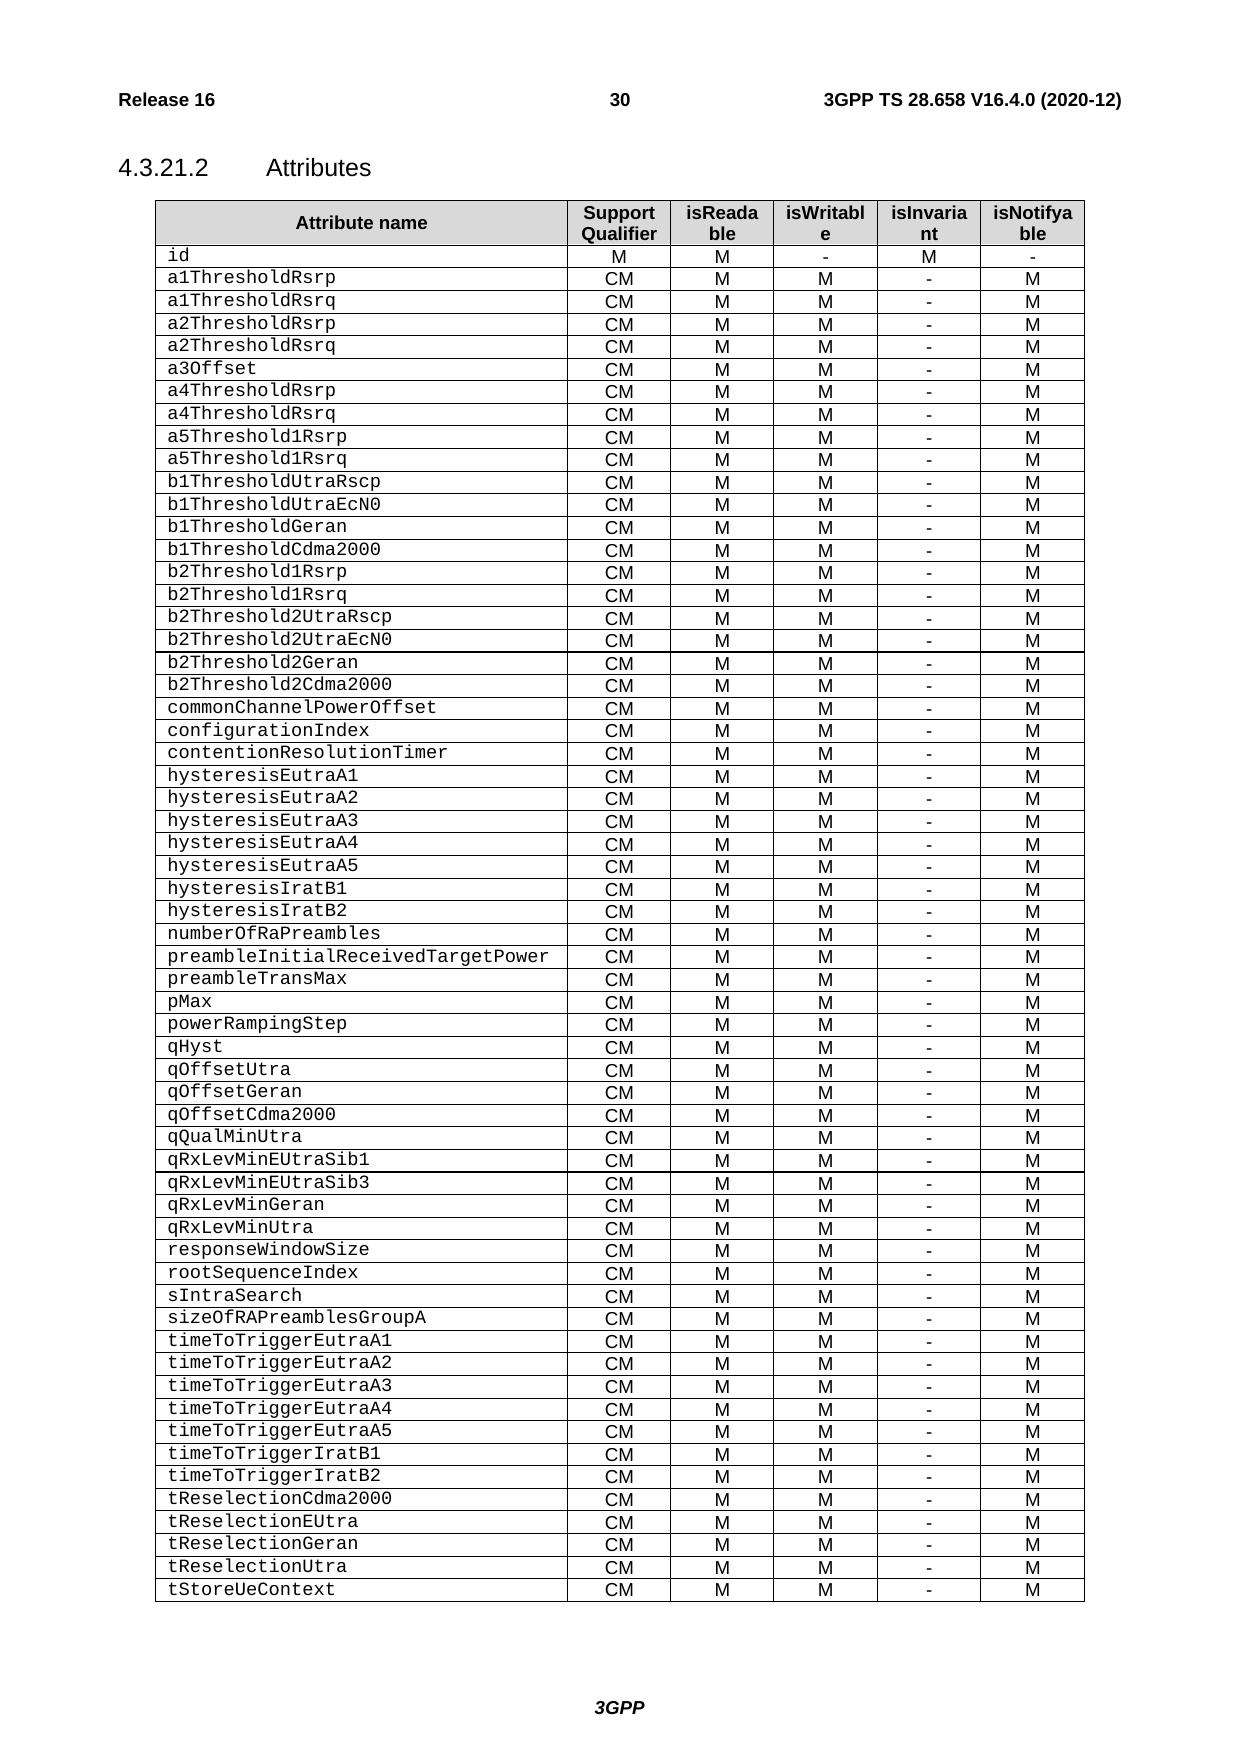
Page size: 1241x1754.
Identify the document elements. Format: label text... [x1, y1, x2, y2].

table_cell M [774, 1195, 877, 1217]
table_cell M [671, 1557, 773, 1578]
table_cell - [878, 969, 980, 991]
table_cell CM [568, 720, 670, 742]
table_cell M [981, 743, 1084, 764]
table_cell M [671, 1105, 773, 1126]
table_cell M [774, 517, 877, 538]
table_cell M [671, 1240, 773, 1262]
table_cell M [774, 766, 877, 787]
table_cell M [671, 585, 773, 606]
table_cell configurationIndex [156, 720, 567, 742]
table_cell - [878, 1037, 980, 1058]
table_cell M [981, 426, 1084, 448]
table_cell M [671, 1444, 773, 1465]
table_cell M [774, 562, 877, 584]
table_cell M [774, 336, 877, 358]
table_cell M [981, 291, 1084, 312]
table_cell M [981, 1173, 1084, 1194]
table_cell CM [568, 1557, 670, 1578]
table_cell M [774, 494, 877, 516]
table_cell M [774, 901, 877, 923]
table_cell M [774, 698, 877, 719]
table_header isInvariant [878, 201, 980, 244]
table_cell M [774, 291, 877, 312]
table_header isWritable [774, 201, 877, 244]
table_cell CM [568, 585, 670, 606]
table_cell CM [568, 1173, 670, 1194]
table_cell b2Threshold1Rsrq [156, 585, 567, 606]
table_cell M [774, 856, 877, 877]
table_cell M [774, 1263, 877, 1284]
table_cell timeToTriggerEutraA3 [156, 1376, 567, 1397]
table_cell M [671, 1579, 773, 1601]
table_cell timeToTriggerIratB2 [156, 1466, 567, 1488]
table_cell M [981, 946, 1084, 968]
table_cell - [878, 359, 980, 380]
table_cell qOffsetGeran [156, 1082, 567, 1103]
table_cell - [878, 1195, 980, 1217]
table_cell M [671, 1399, 773, 1420]
table_cell - [878, 1353, 980, 1375]
table_cell - [878, 1150, 980, 1171]
table_cell M [671, 992, 773, 1013]
table_cell tStoreUeContext [156, 1579, 567, 1601]
table_cell - [878, 879, 980, 900]
table_cell b1ThresholdUtraRscp [156, 472, 567, 493]
table_cell M [981, 856, 1084, 877]
table_cell M [671, 1353, 773, 1375]
table_cell M [671, 359, 773, 380]
table_cell M [671, 426, 773, 448]
table_cell M [981, 472, 1084, 493]
table_cell hysteresisEutraA2 [156, 788, 567, 810]
table_cell timeToTriggerEutraA4 [156, 1399, 567, 1420]
table_cell M [981, 630, 1084, 651]
table_cell M [671, 1489, 773, 1510]
table_cell M [774, 449, 877, 471]
table_cell M [774, 1014, 877, 1036]
table_cell M [774, 720, 877, 742]
table_cell M [878, 246, 980, 267]
table_cell M [671, 1511, 773, 1533]
table_cell M [774, 1376, 877, 1397]
table_cell M [671, 449, 773, 471]
table_cell M [671, 924, 773, 945]
table_cell powerRampingStep [156, 1014, 567, 1036]
table_cell M [774, 1353, 877, 1375]
table_cell M [671, 720, 773, 742]
table_cell preambleTransMax [156, 969, 567, 991]
table_cell M [981, 992, 1084, 1013]
table_cell - [878, 1127, 980, 1149]
table_cell - [878, 743, 980, 764]
table_cell M [981, 1150, 1084, 1171]
table_cell M [981, 1421, 1084, 1443]
table_cell CM [568, 1579, 670, 1601]
table_cell M [774, 359, 877, 380]
table_cell M [981, 1489, 1084, 1510]
table_cell CM [568, 540, 670, 561]
table_cell M [671, 1331, 773, 1352]
table_cell M [774, 1285, 877, 1307]
table_cell CM [568, 268, 670, 290]
table_cell CM [568, 494, 670, 516]
table_cell - [878, 1218, 980, 1239]
table_cell CM [568, 924, 670, 945]
table_cell M [671, 1285, 773, 1307]
table_cell hysteresisIratB1 [156, 879, 567, 900]
table_cell CM [568, 811, 670, 832]
table_cell CM [568, 1218, 670, 1239]
table_cell CM [568, 856, 670, 877]
table_cell M [774, 1218, 877, 1239]
table_cell - [878, 1399, 980, 1420]
table_cell M [774, 1037, 877, 1058]
table_cell M [671, 630, 773, 651]
table_cell qHyst [156, 1037, 567, 1058]
table_cell M [774, 1082, 877, 1103]
table_cell M [671, 314, 773, 335]
table_cell M [981, 969, 1084, 991]
table_cell M [671, 1466, 773, 1488]
table_cell tReselectionEUtra [156, 1511, 567, 1533]
table_cell a5Threshold1Rsrp [156, 426, 567, 448]
table_cell - [878, 630, 980, 651]
table_cell M [981, 788, 1084, 810]
table_cell M [774, 1127, 877, 1149]
table_cell M [671, 743, 773, 764]
table_cell M [774, 675, 877, 697]
table_cell M [981, 1534, 1084, 1556]
table_cell M [981, 268, 1084, 290]
table_cell M [671, 1173, 773, 1194]
table_cell - [878, 1444, 980, 1465]
table_cell - [878, 788, 980, 810]
table_cell M [981, 720, 1084, 742]
table_cell M [671, 833, 773, 855]
table_header isReadable [671, 201, 773, 244]
table_cell M [568, 246, 670, 267]
table_cell M [774, 1489, 877, 1510]
table_cell M [671, 1534, 773, 1556]
table_cell - [878, 1421, 980, 1443]
table_cell - [878, 1579, 980, 1601]
table_cell CM [568, 472, 670, 493]
table_cell - [878, 1331, 980, 1352]
table_cell CM [568, 788, 670, 810]
table_cell M [981, 653, 1084, 674]
table_cell - [878, 562, 980, 584]
table_cell b2Threshold2UtraRscp [156, 607, 567, 629]
table_cell numberOfRaPreambles [156, 924, 567, 945]
table_cell M [774, 404, 877, 425]
table_cell qOffsetCdma2000 [156, 1105, 567, 1126]
table_cell CM [568, 517, 670, 538]
table_cell timeToTriggerEutraA1 [156, 1331, 567, 1352]
table_cell M [981, 314, 1084, 335]
table_cell M [671, 901, 773, 923]
table_cell CM [568, 1105, 670, 1126]
table_cell responseWindowSize [156, 1240, 567, 1262]
table_cell hysteresisIratB2 [156, 901, 567, 923]
table_cell - [878, 1489, 980, 1510]
table_cell - [878, 314, 980, 335]
table_cell M [981, 1014, 1084, 1036]
table_cell b1ThresholdCdma2000 [156, 540, 567, 561]
table_cell timeToTriggerIratB1 [156, 1444, 567, 1465]
table_cell M [981, 607, 1084, 629]
table_cell CM [568, 1444, 670, 1465]
table_cell b2Threshold1Rsrp [156, 562, 567, 584]
table_cell M [981, 404, 1084, 425]
table_cell CM [568, 653, 670, 674]
table_cell M [671, 562, 773, 584]
table_cell M [671, 1014, 773, 1036]
table_cell - [878, 517, 980, 538]
table_cell M [671, 879, 773, 900]
table_cell - [878, 1240, 980, 1262]
table_cell M [981, 449, 1084, 471]
subtitle 4.3.21.2 Attributes [118, 153, 1122, 182]
table_cell M [671, 1195, 773, 1217]
table_cell M [774, 811, 877, 832]
table_cell - [878, 1557, 980, 1578]
table_cell CM [568, 1037, 670, 1058]
table_cell M [671, 1127, 773, 1149]
table_cell M [671, 653, 773, 674]
table_cell - [878, 946, 980, 968]
table_cell M [774, 1059, 877, 1081]
table_cell hysteresisEutraA5 [156, 856, 567, 877]
table_cell M [774, 1331, 877, 1352]
table_cell - [878, 1511, 980, 1533]
table_cell M [774, 1173, 877, 1194]
table_cell M [981, 766, 1084, 787]
table_cell a3Offset [156, 359, 567, 380]
table_cell - [878, 494, 980, 516]
table_cell M [671, 268, 773, 290]
table_cell M [774, 1150, 877, 1171]
table_cell CM [568, 1353, 670, 1375]
table_cell - [878, 766, 980, 787]
table_cell - [878, 1263, 980, 1284]
table_cell M [981, 1376, 1084, 1397]
table_cell M [671, 517, 773, 538]
table_cell CM [568, 381, 670, 403]
table_cell qRxLevMinGeran [156, 1195, 567, 1217]
table_cell M [981, 1557, 1084, 1578]
table_cell M [981, 381, 1084, 403]
table_cell M [671, 675, 773, 697]
table_cell M [981, 336, 1084, 358]
table_cell CM [568, 1285, 670, 1307]
table_cell M [981, 924, 1084, 945]
table_cell rootSequenceIndex [156, 1263, 567, 1284]
table_cell a4ThresholdRsrq [156, 404, 567, 425]
table_cell timeToTriggerEutraA5 [156, 1421, 567, 1443]
table_cell M [671, 494, 773, 516]
table_cell contentionResolutionTimer [156, 743, 567, 764]
table_cell - [878, 720, 980, 742]
table_cell tReselectionCdma2000 [156, 1489, 567, 1510]
table_cell - [878, 1173, 980, 1194]
table_cell - [878, 992, 980, 1013]
table_cell M [981, 1399, 1084, 1420]
table_cell CM [568, 449, 670, 471]
table_cell M [774, 1240, 877, 1262]
table_cell CM [568, 359, 670, 380]
table_cell M [981, 1082, 1084, 1103]
table_cell CM [568, 291, 670, 312]
table_cell M [774, 381, 877, 403]
table_cell - [878, 336, 980, 358]
table_cell - [878, 1534, 980, 1556]
table_cell M [981, 1308, 1084, 1329]
table_cell M [774, 946, 877, 968]
table_cell CM [568, 698, 670, 719]
table_cell qRxLevMinEUtraSib3 [156, 1173, 567, 1194]
table_cell - [981, 246, 1084, 267]
table_cell CM [568, 1399, 670, 1420]
table_cell M [671, 946, 773, 968]
table_cell CM [568, 630, 670, 651]
table_cell CM [568, 1489, 670, 1510]
table_cell - [878, 1059, 980, 1081]
table_cell a5Threshold1Rsrq [156, 449, 567, 471]
table_cell M [774, 969, 877, 991]
table_cell - [878, 426, 980, 448]
table_cell M [671, 788, 773, 810]
table_cell M [981, 540, 1084, 561]
table_cell CM [568, 1150, 670, 1171]
table_cell M [671, 1150, 773, 1171]
table_cell CM [568, 969, 670, 991]
table_cell M [981, 1511, 1084, 1533]
table_cell M [671, 969, 773, 991]
table_cell M [981, 1579, 1084, 1601]
table_cell preambleInitialReceivedTargetPower [156, 946, 567, 968]
table_cell M [981, 494, 1084, 516]
table_cell a1ThresholdRsrq [156, 291, 567, 312]
table_cell - [878, 291, 980, 312]
table_cell M [981, 1105, 1084, 1126]
table_cell M [774, 1308, 877, 1329]
table_cell hysteresisEutraA4 [156, 833, 567, 855]
table_cell - [878, 653, 980, 674]
table_cell M [671, 404, 773, 425]
table_cell CM [568, 1127, 670, 1149]
table_cell M [774, 1579, 877, 1601]
table_cell timeToTriggerEutraA2 [156, 1353, 567, 1375]
table_cell qRxLevMinEUtraSib1 [156, 1150, 567, 1171]
table_cell M [671, 1421, 773, 1443]
table_cell CM [568, 1263, 670, 1284]
table_cell M [774, 268, 877, 290]
table_cell CM [568, 562, 670, 584]
table_cell CM [568, 1014, 670, 1036]
table_cell M [981, 698, 1084, 719]
table_cell - [878, 1466, 980, 1488]
table_cell M [981, 1331, 1084, 1352]
table_cell M [671, 1308, 773, 1329]
table_cell M [774, 1534, 877, 1556]
table_cell M [774, 426, 877, 448]
table_cell CM [568, 1466, 670, 1488]
table_cell M [671, 607, 773, 629]
table_cell CM [568, 766, 670, 787]
table_cell M [981, 1195, 1084, 1217]
table_cell - [878, 1105, 980, 1126]
table_cell pMax [156, 992, 567, 1013]
table_cell - [878, 924, 980, 945]
table_cell M [774, 1399, 877, 1420]
table_cell - [878, 1285, 980, 1307]
table_cell M [774, 630, 877, 651]
table_cell M [981, 1240, 1084, 1262]
table_cell - [878, 381, 980, 403]
table_cell M [981, 359, 1084, 380]
table_cell M [774, 1466, 877, 1488]
table_cell M [774, 1511, 877, 1533]
table_cell sizeOfRAPreamblesGroupA [156, 1308, 567, 1329]
table_cell M [671, 766, 773, 787]
table_header isNotifyable [981, 201, 1084, 244]
table_cell M [671, 1218, 773, 1239]
table_cell M [774, 1105, 877, 1126]
table_cell M [671, 472, 773, 493]
table_cell M [774, 1421, 877, 1443]
table_cell CM [568, 743, 670, 764]
table_cell M [671, 540, 773, 561]
table_cell M [774, 788, 877, 810]
table_cell CM [568, 1534, 670, 1556]
table_cell CM [568, 426, 670, 448]
table_cell a4ThresholdRsrp [156, 381, 567, 403]
table_cell M [981, 1059, 1084, 1081]
table_cell - [878, 1082, 980, 1103]
table_cell qQualMinUtra [156, 1127, 567, 1149]
table_cell - [878, 268, 980, 290]
table_cell CM [568, 1082, 670, 1103]
table_cell CM [568, 1331, 670, 1352]
table_cell M [671, 1037, 773, 1058]
table_cell M [671, 1082, 773, 1103]
table_cell b2Threshold2UtraEcN0 [156, 630, 567, 651]
table_cell - [878, 1376, 980, 1397]
table_cell M [981, 517, 1084, 538]
table_cell a2ThresholdRsrq [156, 336, 567, 358]
table_cell - [878, 1308, 980, 1329]
table_cell a1ThresholdRsrp [156, 268, 567, 290]
table_cell hysteresisEutraA1 [156, 766, 567, 787]
table_cell M [671, 291, 773, 312]
table_cell M [774, 833, 877, 855]
table_cell M [981, 1263, 1084, 1284]
table_cell CM [568, 1059, 670, 1081]
table_cell M [981, 585, 1084, 606]
table_cell M [774, 879, 877, 900]
table_cell M [774, 314, 877, 335]
table_cell M [671, 336, 773, 358]
table_cell M [981, 901, 1084, 923]
table_cell M [774, 607, 877, 629]
table_cell M [981, 1353, 1084, 1375]
table_cell M [671, 1059, 773, 1081]
table_cell CM [568, 314, 670, 335]
table_cell b1ThresholdUtraEcN0 [156, 494, 567, 516]
table_cell CM [568, 1511, 670, 1533]
table_cell - [878, 404, 980, 425]
table_cell - [878, 675, 980, 697]
table_cell M [774, 924, 877, 945]
table_cell CM [568, 1421, 670, 1443]
table_cell CM [568, 946, 670, 968]
table_cell b2Threshold2Geran [156, 653, 567, 674]
table_cell CM [568, 879, 670, 900]
table_cell CM [568, 1308, 670, 1329]
table_cell M [981, 675, 1084, 697]
table_cell M [981, 1037, 1084, 1058]
table_cell M [774, 1444, 877, 1465]
table_cell hysteresisEutraA3 [156, 811, 567, 832]
table_cell M [774, 743, 877, 764]
table_cell M [774, 585, 877, 606]
table_cell M [981, 811, 1084, 832]
table_cell - [878, 1014, 980, 1036]
table_cell CM [568, 833, 670, 855]
table_cell CM [568, 1195, 670, 1217]
table_cell CM [568, 1376, 670, 1397]
table_cell qOffsetUtra [156, 1059, 567, 1081]
table_cell - [878, 540, 980, 561]
table_cell M [981, 1285, 1084, 1307]
table_cell - [878, 607, 980, 629]
table_cell M [981, 1127, 1084, 1149]
table_cell - [774, 246, 877, 267]
table_cell CM [568, 992, 670, 1013]
table_cell - [878, 698, 980, 719]
table_cell CM [568, 336, 670, 358]
table_cell CM [568, 607, 670, 629]
table_cell M [981, 833, 1084, 855]
table_cell M [981, 879, 1084, 900]
table_cell M [671, 1376, 773, 1397]
table_header Support Qualifier [568, 201, 670, 244]
table_cell M [671, 856, 773, 877]
table_cell M [981, 562, 1084, 584]
table_cell - [878, 833, 980, 855]
table_cell - [878, 811, 980, 832]
table_cell M [774, 540, 877, 561]
table_cell M [774, 992, 877, 1013]
table_cell CM [568, 675, 670, 697]
table_cell - [878, 856, 980, 877]
table_cell - [878, 449, 980, 471]
table_header Attribute name [156, 201, 567, 244]
table_cell M [774, 653, 877, 674]
table_cell - [878, 901, 980, 923]
table_cell M [671, 246, 773, 267]
table_cell CM [568, 1240, 670, 1262]
table_cell M [671, 381, 773, 403]
table_cell - [878, 472, 980, 493]
table_cell M [774, 472, 877, 493]
table_cell M [671, 811, 773, 832]
table_cell CM [568, 404, 670, 425]
table_cell M [981, 1466, 1084, 1488]
table_cell commonChannelPowerOffset [156, 698, 567, 719]
table_cell b2Threshold2Cdma2000 [156, 675, 567, 697]
table_cell id [156, 246, 567, 267]
table_cell sIntraSearch [156, 1285, 567, 1307]
table_cell qRxLevMinUtra [156, 1218, 567, 1239]
table_cell M [774, 1557, 877, 1578]
table_cell tReselectionGeran [156, 1534, 567, 1556]
table_cell b1ThresholdGeran [156, 517, 567, 538]
table_cell M [671, 698, 773, 719]
table_cell M [981, 1218, 1084, 1239]
table_cell M [981, 1444, 1084, 1465]
table_cell tReselectionUtra [156, 1557, 567, 1578]
table_cell CM [568, 901, 670, 923]
table_cell M [671, 1263, 773, 1284]
table_cell a2ThresholdRsrp [156, 314, 567, 335]
table_cell - [878, 585, 980, 606]
